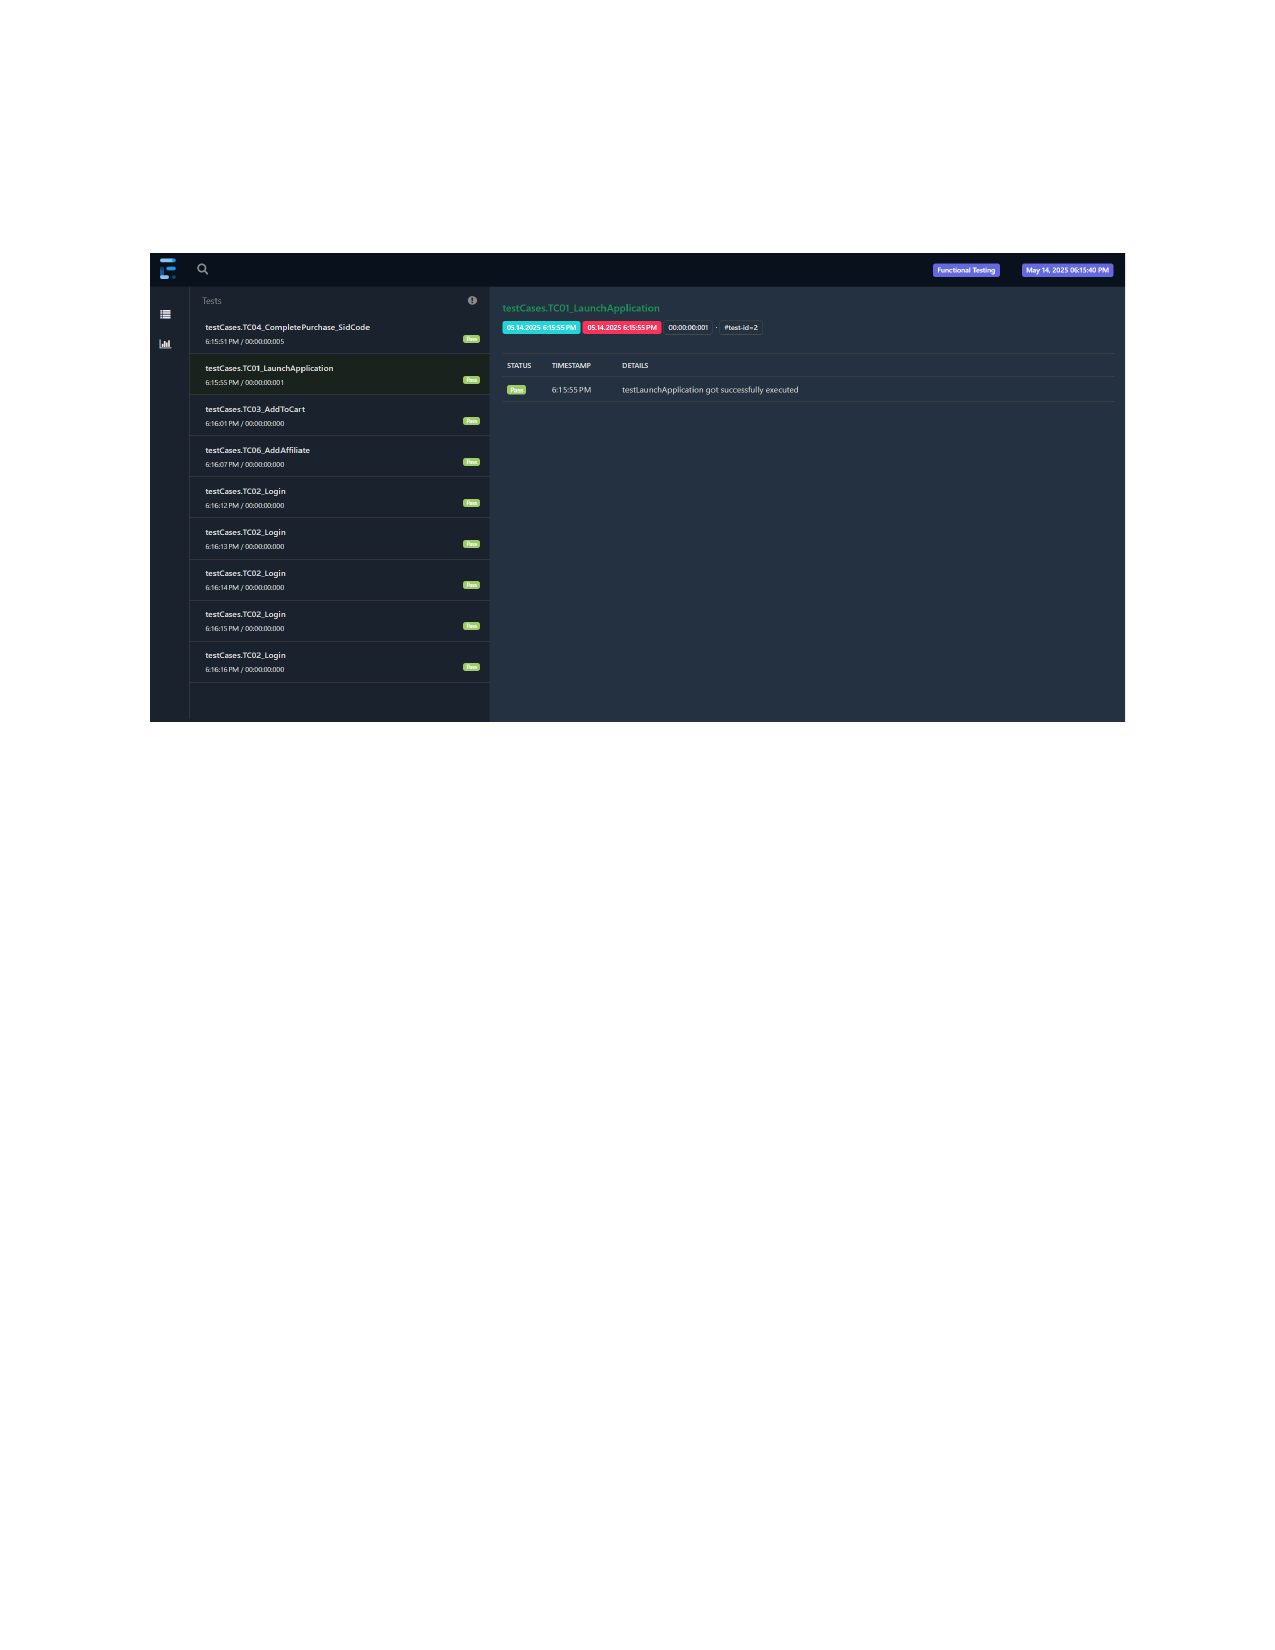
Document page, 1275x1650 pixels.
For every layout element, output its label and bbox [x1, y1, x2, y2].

picture [150, 253, 1125, 722]
